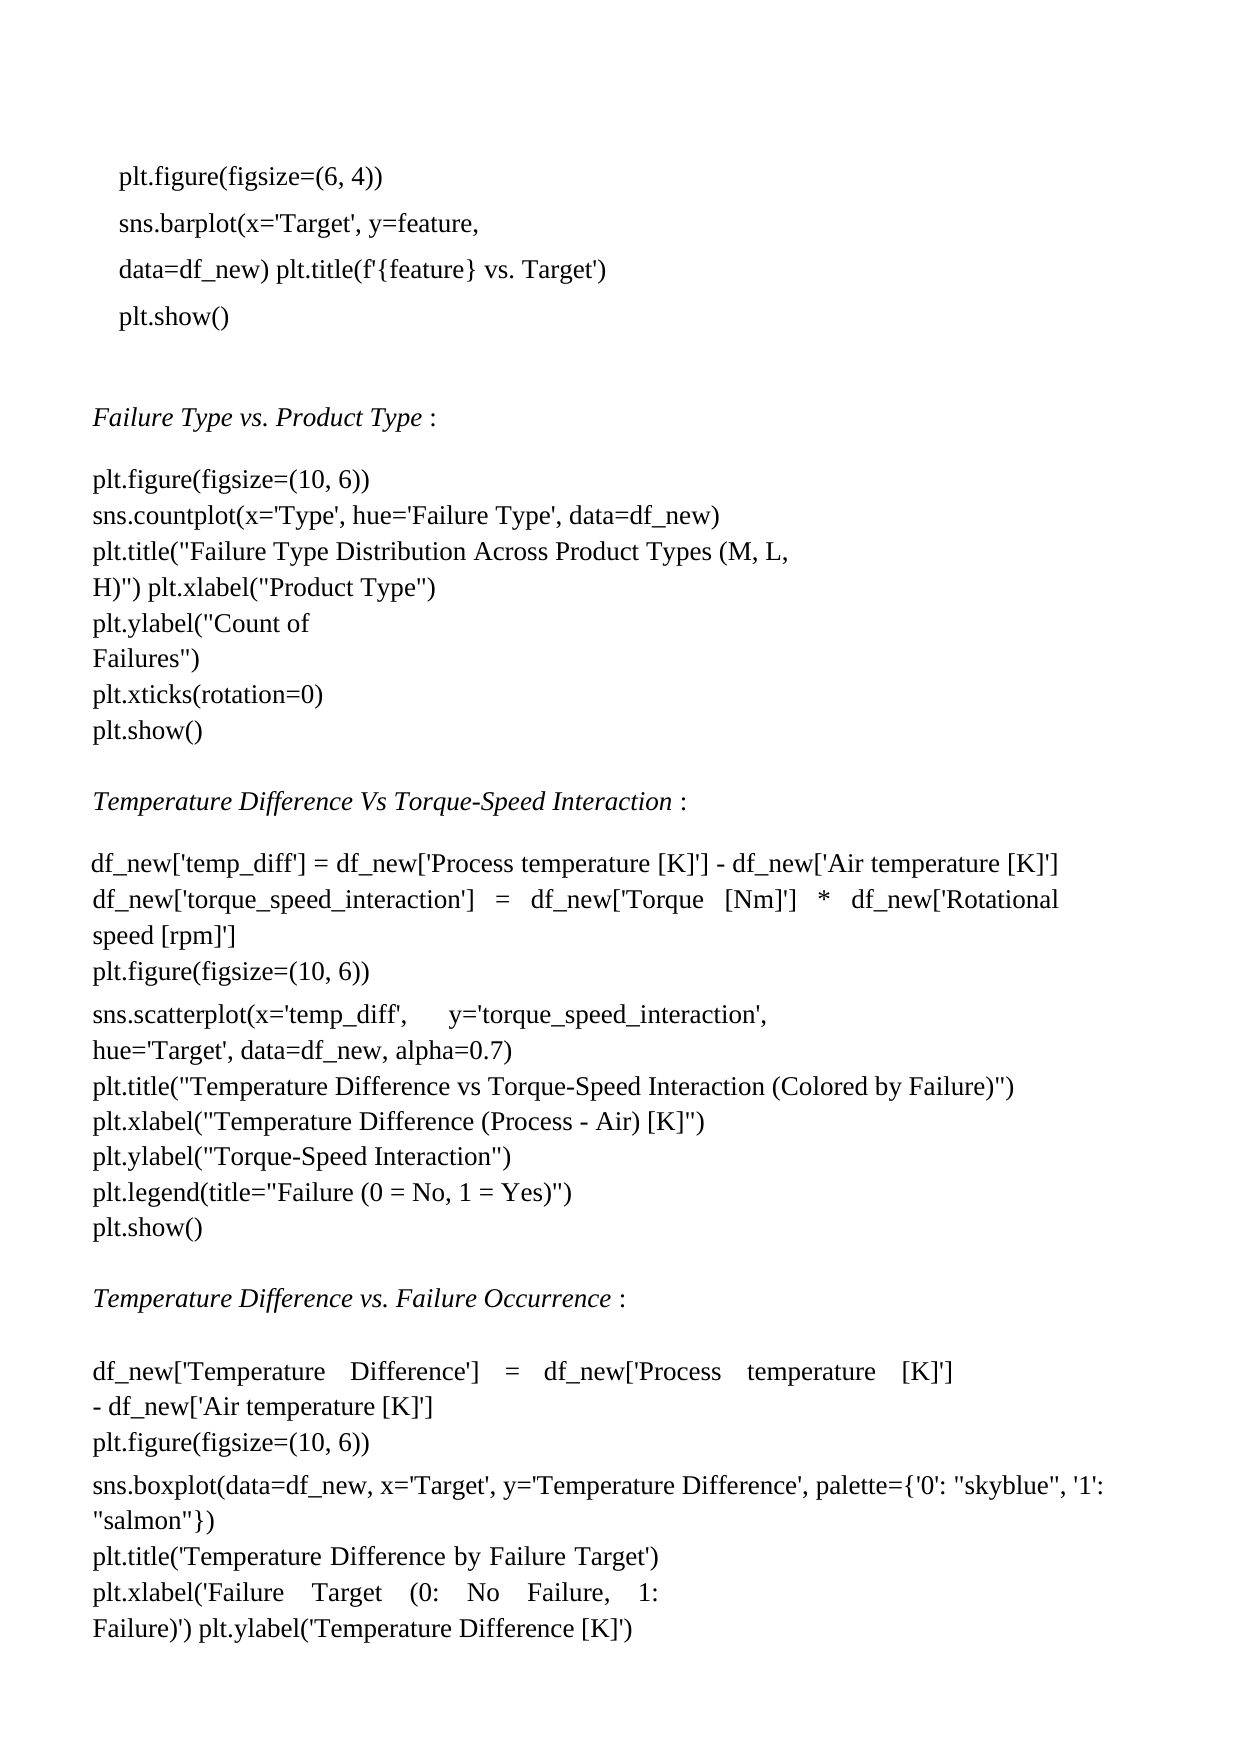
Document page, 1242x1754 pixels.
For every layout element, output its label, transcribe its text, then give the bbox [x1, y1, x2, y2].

text Temperature Difference Vs Torque-Speed Interaction : [92, 785, 1200, 816]
text - df_new['Air temperature [K]'] plt.figure(figsize=(10, 6)) [92, 1390, 619, 1457]
text plt.figure(figsize=(10, 6)) [92, 955, 1200, 986]
text Temperature Difference vs. Failure Occurrence : [92, 1283, 1200, 1314]
text Failure Type vs. Product Type : [92, 401, 1200, 432]
text plt.ylabel("Count of Failures") plt.xticks(rotation=0) plt.show() [92, 607, 394, 745]
text sns.boxplot(data=df_new, x='Target', y='Temperature Difference', palette={'0': "skyblue", '1': "salmon"}) [92, 1469, 1200, 1536]
text df_new['temp_diff'] = df_new['Process temperature [K]'] - df_new['Air temperature [K]'] df_new['torque_speed_interaction'] = df_new['Torque [Nm]'] * df_new['Rotational speed [rpm]'] [91, 847, 1059, 950]
text df_new['Temperature Difference'] = df_new['Process temperature [K]'] [92, 1355, 1200, 1386]
text sns.countplot(x='Type', hue='Failure Type', data=df_new) plt.title("Failure Type Distribution Across Product Types (M, L, H)") plt.xlabel("Product Type") [92, 499, 816, 602]
text plt.title('Temperature Difference by Failure Target') plt.xlabel('Failure Target (0: No Failure, 1: Failure)') plt.ylabel('Temperature Difference [K]') [92, 1540, 659, 1643]
text plt.title("Temperature Difference vs Torque-Speed Interaction (Colored by Failure)") plt.xlabel("Temperature Difference (Process - Air) [K]") [92, 1070, 1200, 1136]
text sns.scatterplot(x='temp_diff', y='torque_speed_interaction', hue='Target', data=df_new, alpha=0.7) [92, 998, 768, 1065]
text plt.ylabel("Torque-Speed Interaction") plt.legend(title="Failure (0 = No, 1 = Yes)") plt.show() [92, 1140, 619, 1243]
text plt.figure(figsize=(10, 6)) [92, 463, 1200, 494]
text plt.figure(figsize=(6, 4)) sns.barplot(x='Target', y=feature, data=df_new) plt.title(f'{feature} vs. Target') plt.show() [119, 160, 619, 331]
